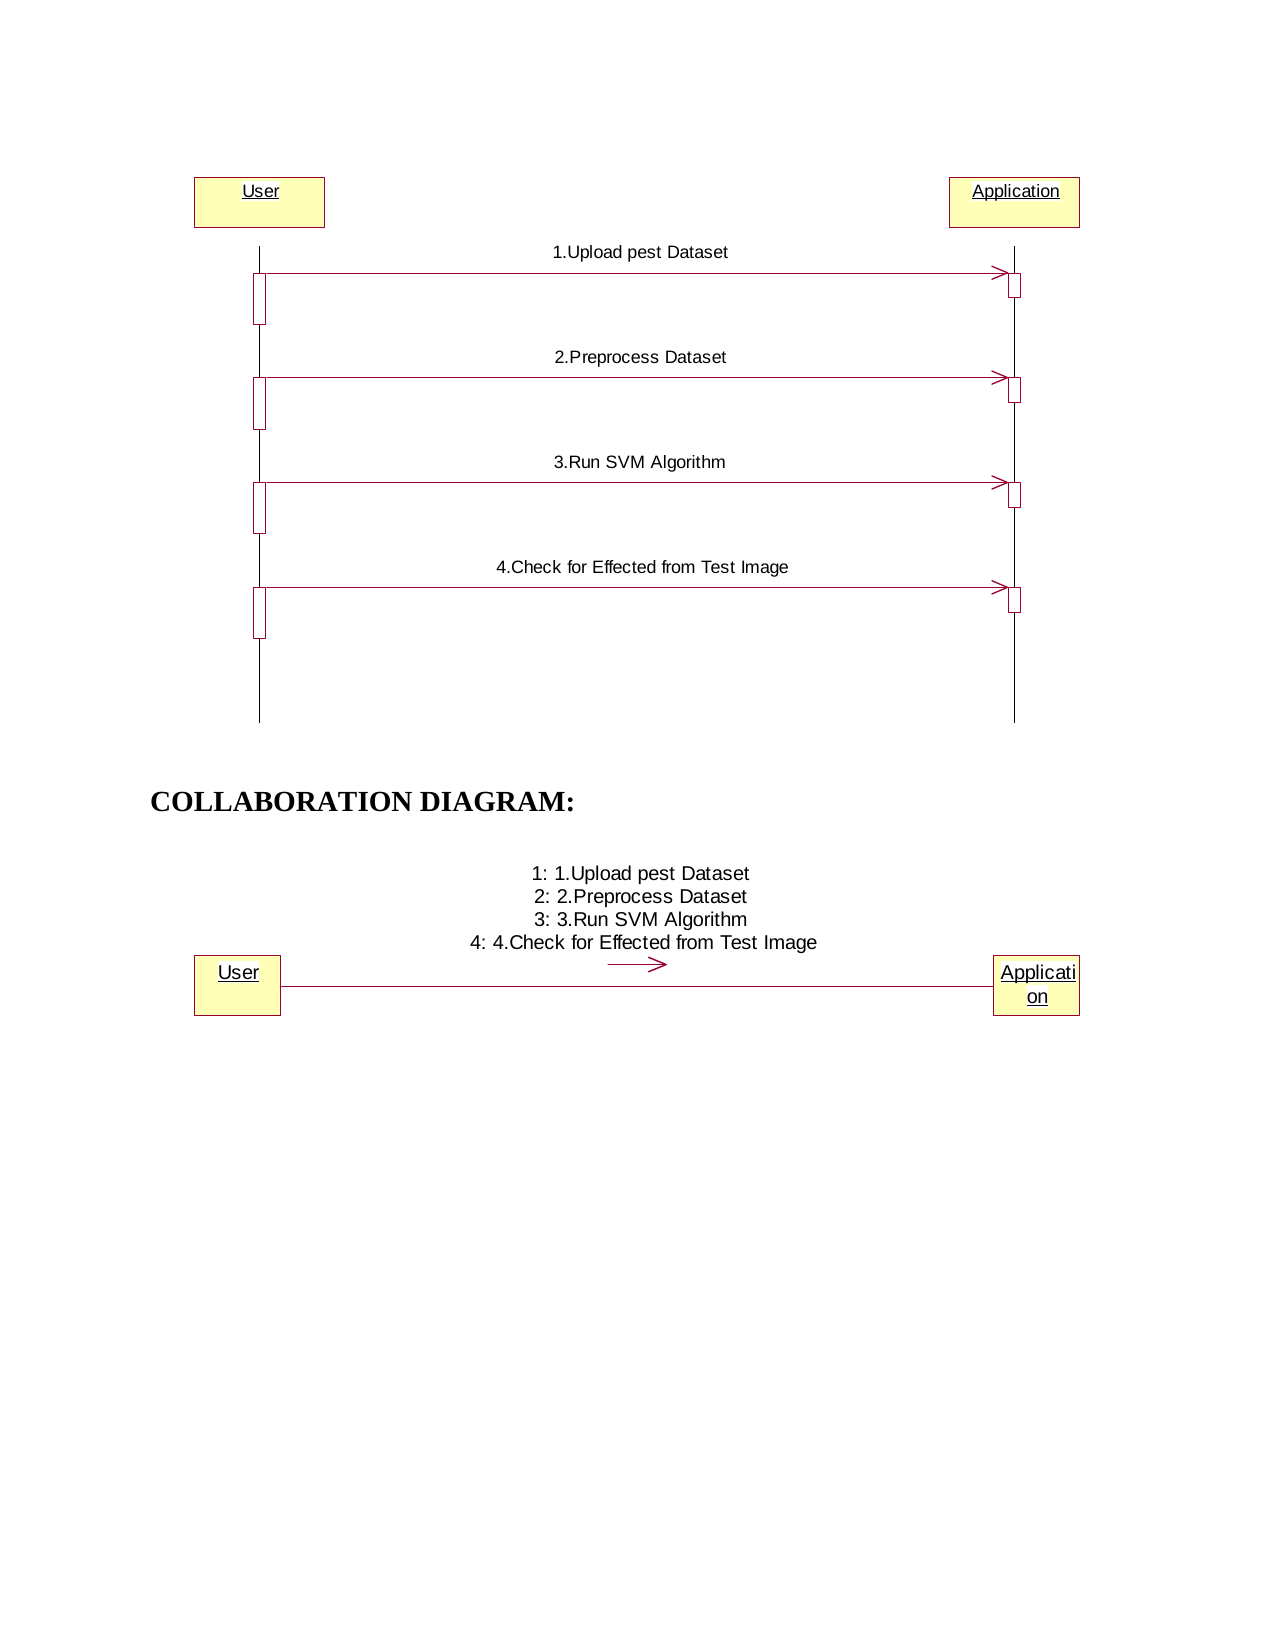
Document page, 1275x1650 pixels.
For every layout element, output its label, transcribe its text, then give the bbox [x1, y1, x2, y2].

text COLLABORATION DIAGRAM: [150, 784, 1125, 818]
